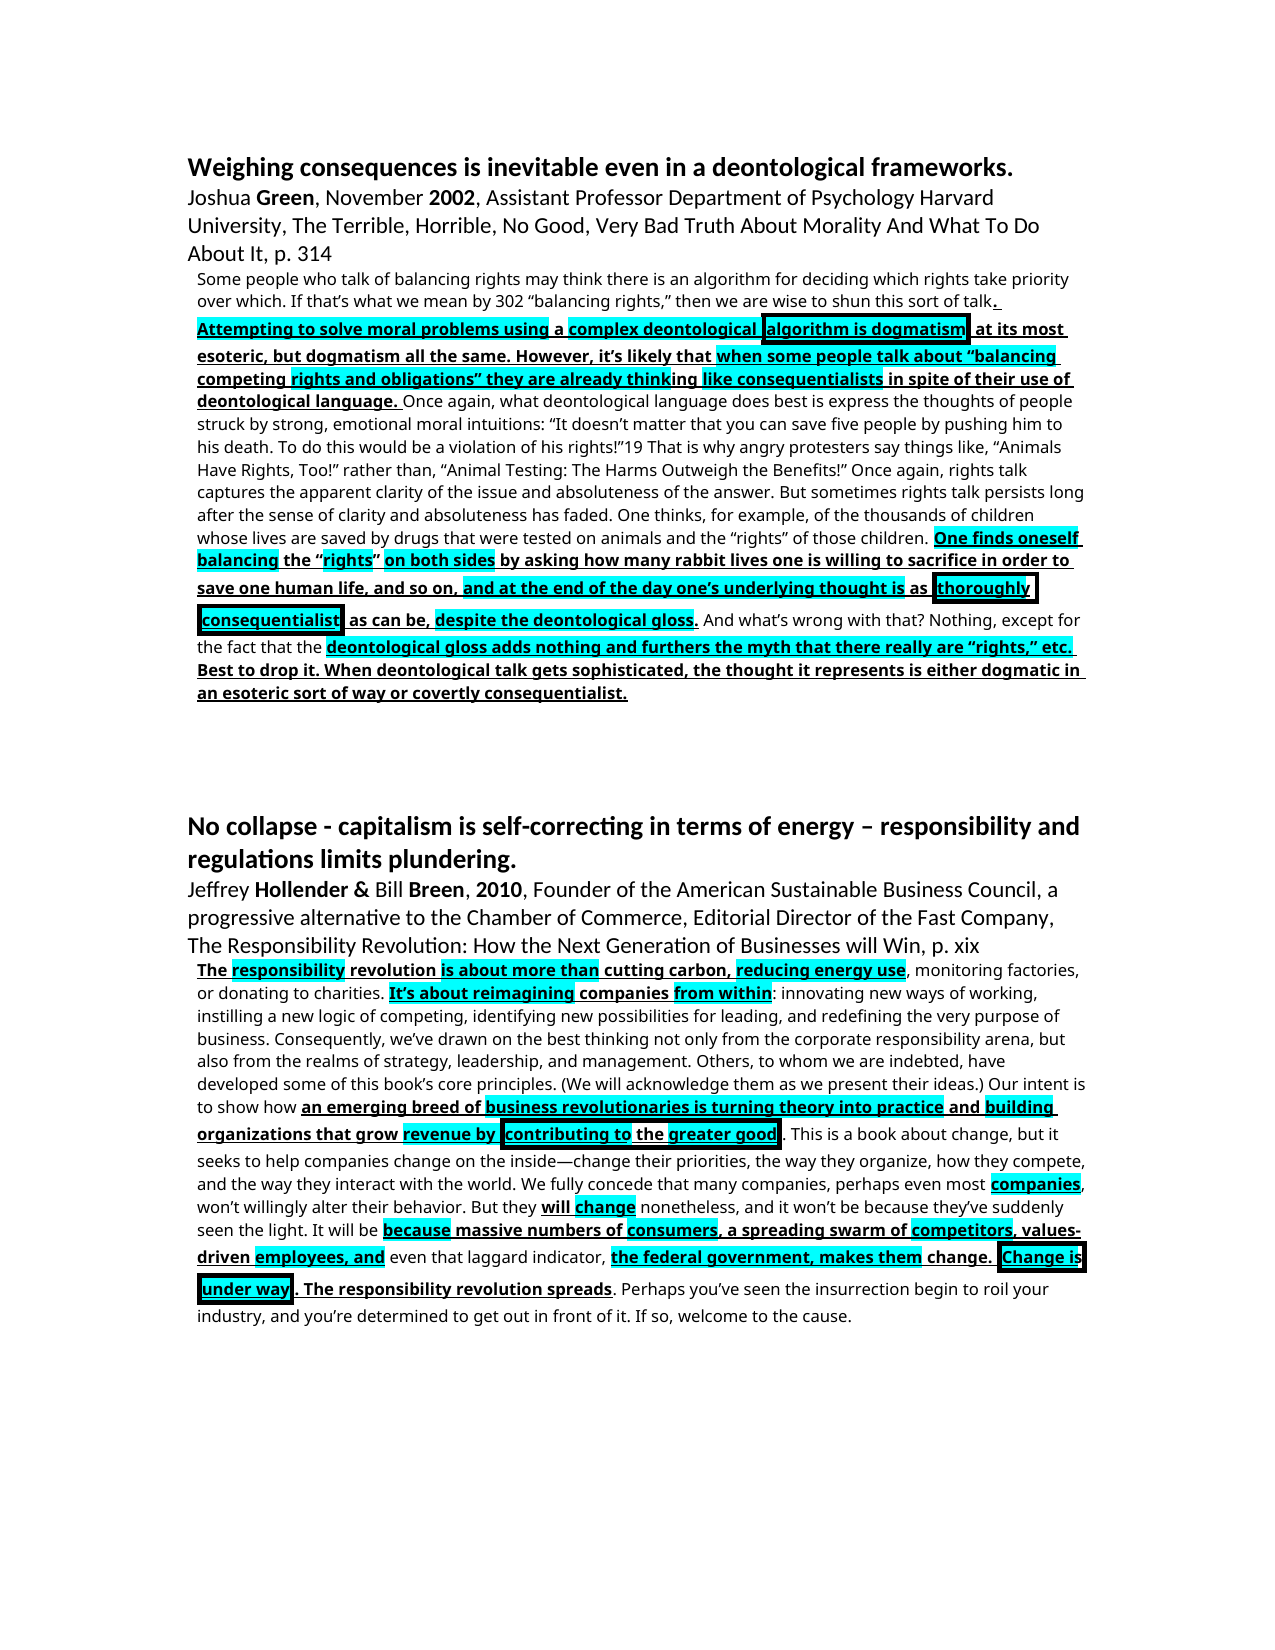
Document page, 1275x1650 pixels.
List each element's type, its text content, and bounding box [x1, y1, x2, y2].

text Some people who talk of balancing rights may think there is an algorithm for deciding which rights take priority over which. If that’s what we mean by 302 “balancing rights,” then we are wise to shun this sort of talk. Attempting to solve moral problems using a complex deontological algorithm is dogmatism at its most esoteric, but dogmatism all the same. However, it’s likely that when some people talk about “balancing competing rights and obligations” they are already thinking like consequentialists in spite of their use of deontological language. Once again, what deontological language does best is express the thoughts of people struck by strong, emotional moral intuitions: “It doesn’t matter that you can save five people by pushing him to his death. To do this would be a violation of his rights!”19 That is why angry protesters say things like, “Animals Have Rights, Too!” rather than, “Animal Testing: The Harms Outweigh the Benefits!” Once again, rights talk captures the apparent clarity of the issue and absoluteness of the answer. But sometimes rights talk persists long after the sense of clarity and absoluteness has faded. One thinks, for example, of the thousands of children whose lives are saved by drugs that were tested on animals and the “rights” of those children. One finds oneself balancing the “rights” on both sides by asking how many rabbit lives one is willing to sacrifice in order to save one human life, and so on, and at the end of the day one’s underlying thought is as thoroughly consequentialist as can be, despite the deontological gloss. And what’s wrong with that? Nothing, except for the fact that the deontological gloss adds nothing and furthers the myth that there really are “rights,” etc. Best to drop it. When deontological talk gets sophisticated, the thought it represents is either dogmatic in an esoteric sort of way or covertly consequentialist. [197, 267, 1087, 704]
text Jeffrey Hollender & Bill Breen, 2010, Founder of the American Sustainable Business Council, a progressive alternative to the Chamber of Commerce, Editorial Director of the Fast Company, The Responsibility Revolution: How the Next Generation of Businesses will Win, p. xix [187, 875, 1087, 959]
text The responsibility revolution is about more than cutting carbon, reducing energy use, monitoring factories, or donating to charities. It’s about reimagining companies from within: innovating new ways of working, instilling a new logic of competing, identifying new possibilities for leading, and redefining the very purpose of business. Consequently, we’ve drawn on the best thinking not only from the corporate responsibility arena, but also from the realms of strategy, leadership, and management. Others, to whom we are indebted, have developed some of this book’s core principles. (We will acknowledge them as we present their ideas.) Our intent is to show how an emerging breed of business revolutionaries is turning theory into practice and building organizations that grow revenue by contributing to the greater good. This is a book about change, but it seeks to help companies change on the inside—change their priorities, the way they organize, how they compete, and the way they interact with the world. We fully concede that many companies, perhaps even most companies, won’t willingly alter their behavior. But they will change nonetheless, and it won’t be because they’ve suddenly seen the light. It will be because massive numbers of consumers, a spreading swarm of competitors, values-driven employees, and even that laggard indicator, the federal government, makes them change. Change is under way. The responsibility revolution spreads. Perhaps you’ve seen the insurrection begin to roil your industry, and you’re determined to get out in front of it. If so, welcome to the cause. [197, 959, 1087, 1328]
subtitle Weighing consequences is inevitable even in a deontological frameworks. [187, 150, 1087, 183]
subtitle No collapse - capitalism is self-correcting in terms of energy – responsibility and regulations limits plundering. [187, 809, 1087, 875]
text Joshua Green, November 2002, Assistant Professor Department of Psychology Harvard University, The Terrible, Horrible, No Good, Very Bad Truth About Morality And What To Do About It, p. 314 [187, 183, 1087, 267]
